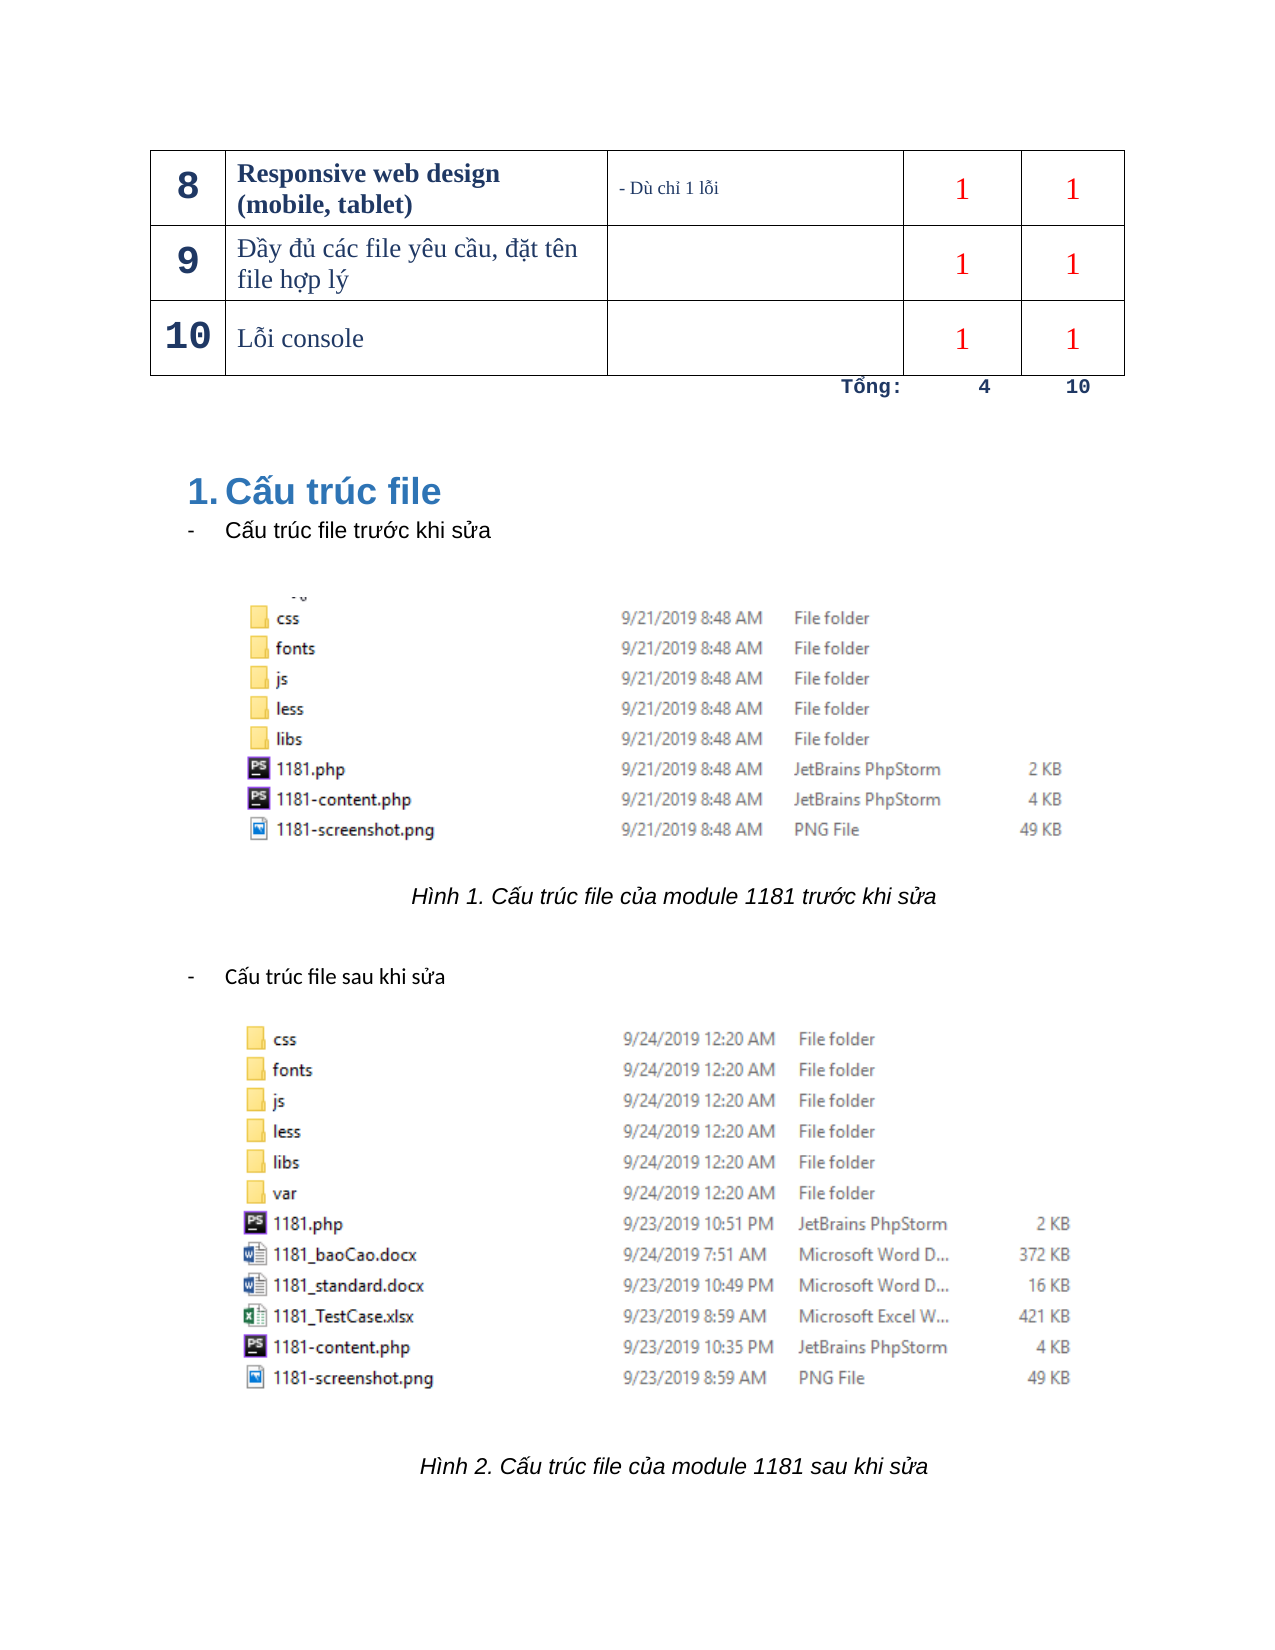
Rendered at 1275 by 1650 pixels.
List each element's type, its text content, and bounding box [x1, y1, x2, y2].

table_cell 8 [151, 151, 225, 225]
list Hình 1. Cấu trúc file của module 1181 trước khi sửa [225, 883, 1125, 909]
list Cấu trúc file trước khi sửa [187, 516, 1125, 544]
table_cell - Dù chỉ 1 lỗi [608, 151, 903, 225]
table_cell 9 [151, 226, 225, 300]
subtitle Cấu trúc file [187, 469, 1125, 513]
table_cell Responsive web design (mobile, tablet) [226, 151, 607, 225]
table_cell 1 [1022, 151, 1124, 225]
picture [239, 597, 1111, 869]
table_cell Lỗi console [226, 301, 607, 375]
picture [225, 1022, 1107, 1421]
list Cấu trúc file sau khi sửa [187, 962, 1125, 990]
text Tổng: 4 10 [150, 376, 1125, 400]
table_cell 1 [904, 226, 1021, 300]
table_cell 1 [1022, 226, 1124, 300]
table_cell [608, 301, 903, 375]
table_cell 10 [151, 301, 225, 375]
table_cell [608, 226, 903, 300]
table_cell 1 [1022, 301, 1124, 375]
table_cell 1 [904, 301, 1021, 375]
table_cell Đầy đủ các file yêu cầu, đặt tên file hợp lý [226, 226, 607, 300]
table_cell 1 [904, 151, 1021, 225]
list Hình 2. Cấu trúc file của module 1181 sau khi sửa [225, 1453, 1125, 1479]
